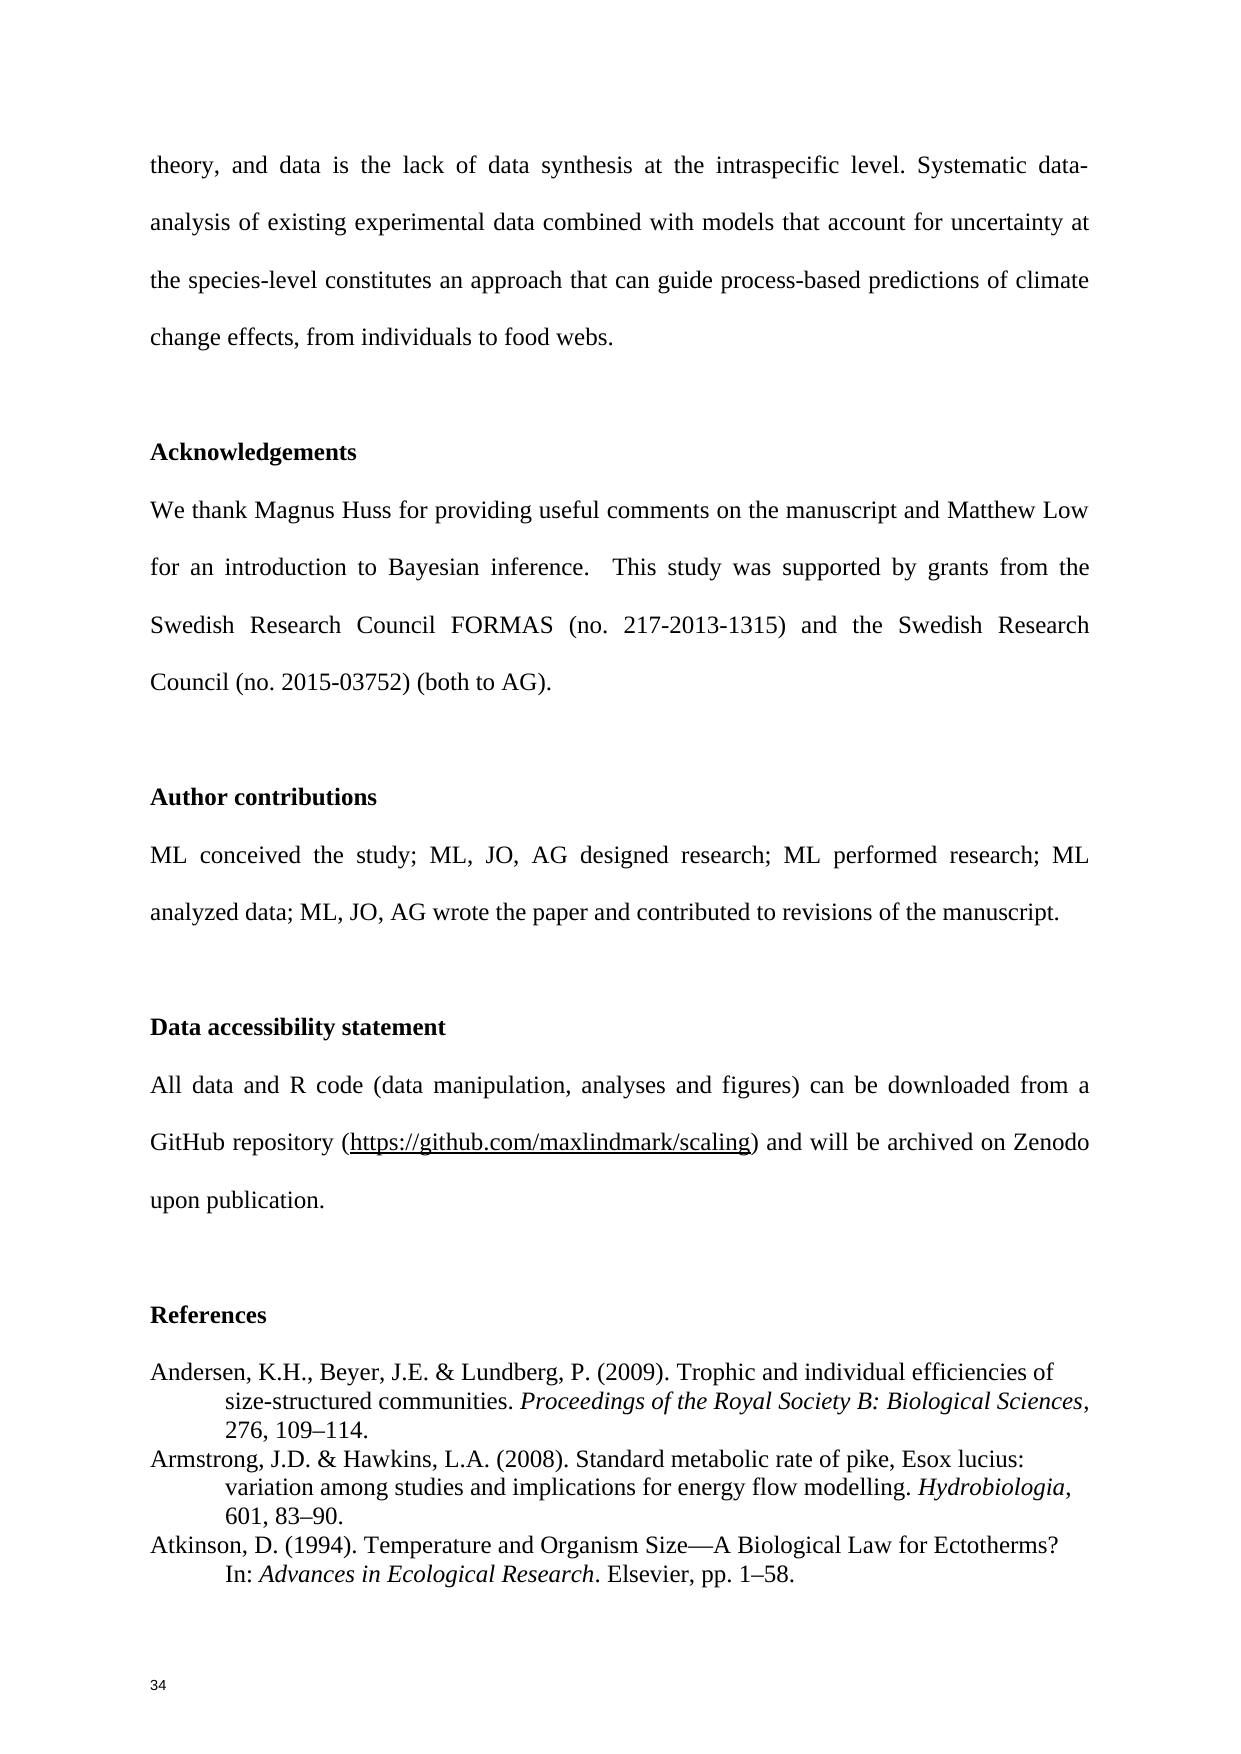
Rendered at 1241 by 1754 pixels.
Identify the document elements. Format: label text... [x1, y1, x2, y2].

text We thank Magnus Huss for providing useful comments on the manuscript and Matthew Low for an introduction to Bayesian inference. This study was supported by grants from the Swedish Research Council FORMAS (no. 217‐2013‐1315) and the Swedish Research Council (no. 2015‐03752) (both to AG). [150, 495, 1090, 696]
text Author contributions [150, 782, 1090, 811]
text ML conceived the study; ML, JO, AG designed research; ML performed research; ML analyzed data; ML, JO, AG wrote the paper and contributed to revisions of the manuscript. [150, 840, 1090, 926]
text All data and R code (data manipulation, analyses and figures) can be downloaded from a GitHub repository (https://github.com/maxlindmark/scaling) and will be archived on Zenodo upon publication. [150, 1070, 1090, 1214]
text References [150, 1300, 1090, 1329]
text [150, 150, 1090, 351]
text Atkinson, D. (1994). Temperature and Organism Size—A Biological Law for Ectotherms? In: Advances in Ecological Research. Elsevier, pp. 1–58. [150, 1530, 1090, 1587]
text Acknowledgements [150, 437, 1090, 466]
text Andersen, K.H., Beyer, J.E. & Lundberg, P. (2009). Trophic and individual efficiencies of size-structured communities. Proceedings of the Royal Society B: Biological Sciences, 276, 109–114. [150, 1357, 1090, 1444]
text Data accessibility statement [150, 1012, 1090, 1041]
text Armstrong, J.D. & Hawkins, L.A. (2008). Standard metabolic rate of pike, Esox lucius: variation among studies and implications for energy flow modelling. Hydrobiologia, 601, 83–90. [150, 1444, 1090, 1530]
